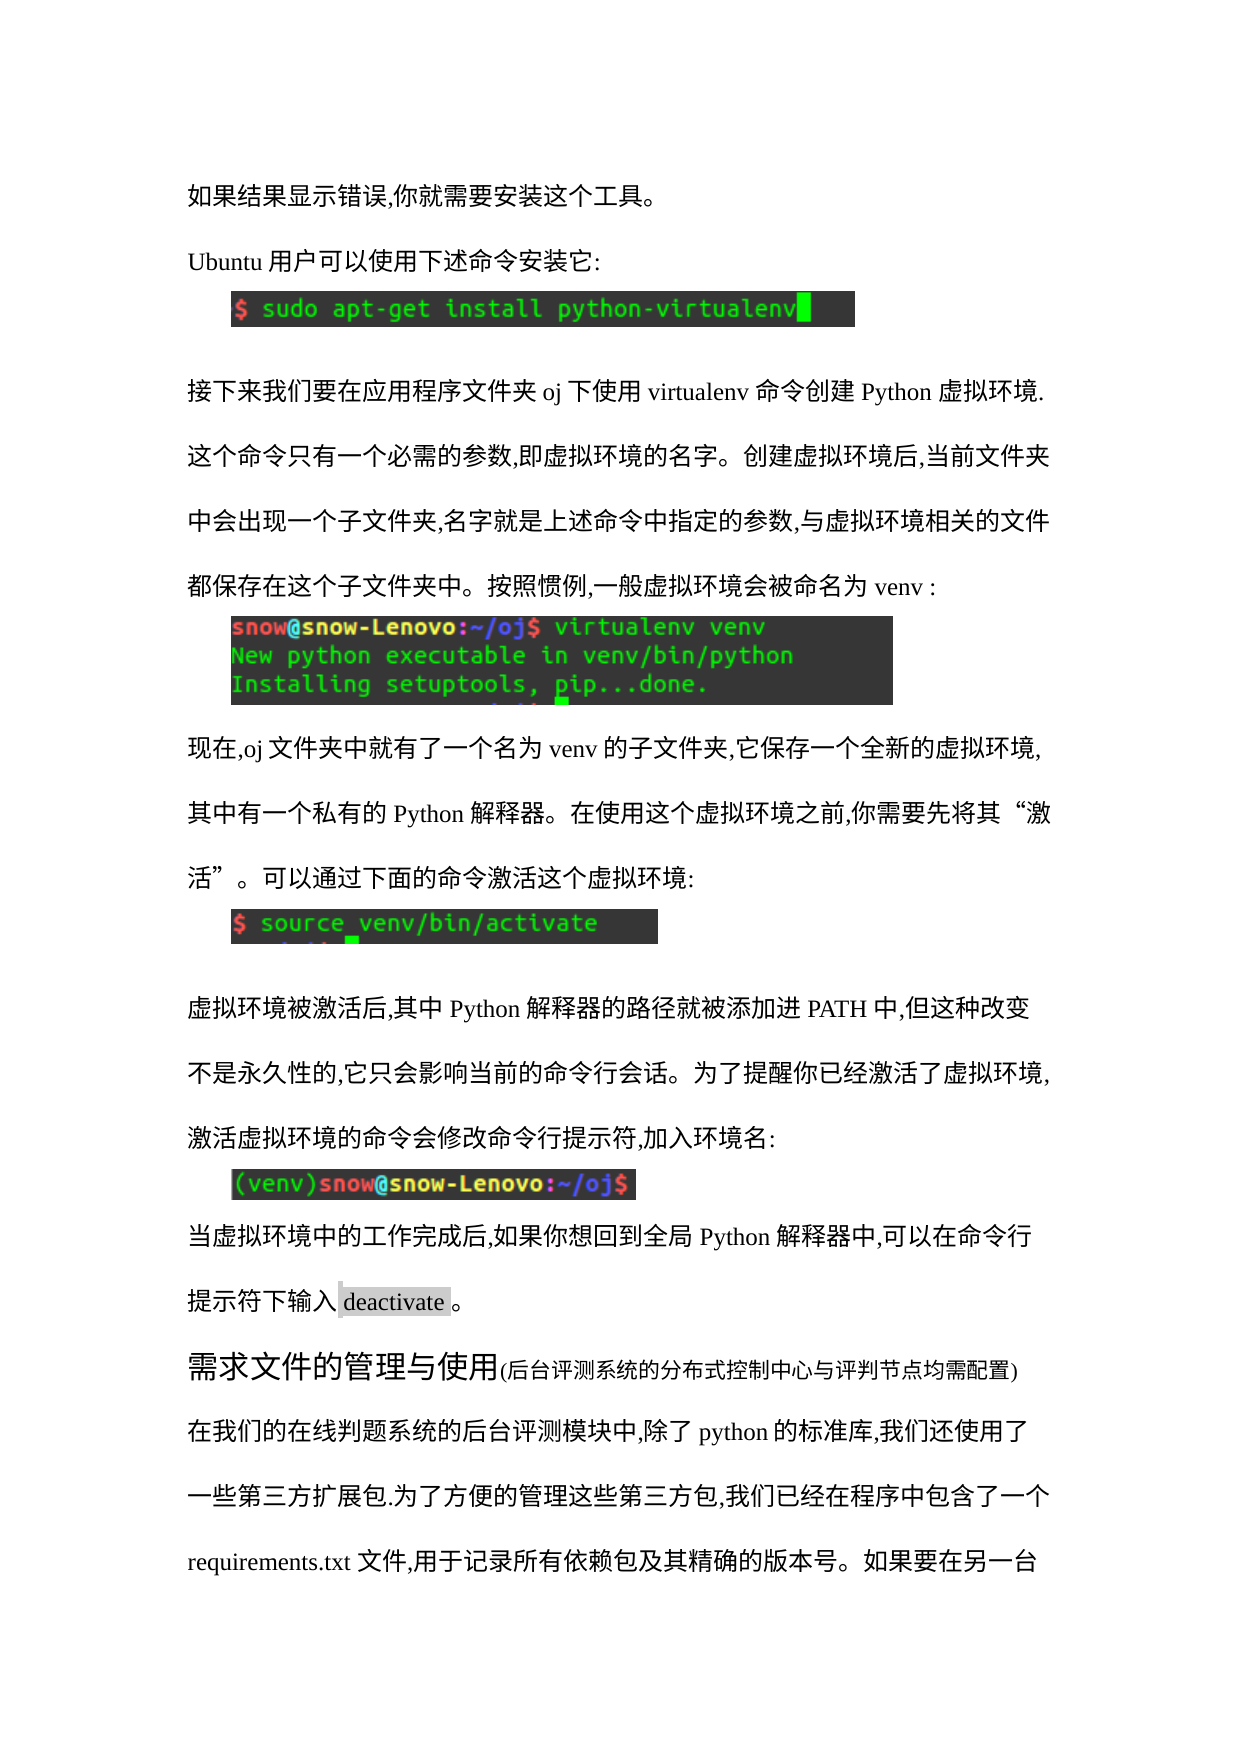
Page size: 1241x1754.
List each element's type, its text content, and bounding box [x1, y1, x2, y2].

list 虚拟环境被激活后,其中 Python 解释器的路径就被添加进 PATH 中,但这种改变不是永久性的,它只会影响当前的命令行会话。为了提醒你已经激活了虚拟环境,激活虚拟环境的命令会修改命令行提示符,加入环境名: [187, 974, 1053, 1169]
picture [231, 291, 855, 327]
list Ubuntu 用户可以使用下述命令安装它: [187, 227, 1053, 292]
list 接下来我们要在应用程序文件夹oj下使用 virtualenv 命令创建 Python 虚拟环境.这个命令只有一个必需的参数,即虚拟环境的名字。创建虚拟环境后,当前文件夹中会出现一个子文件夹,名字就是上述命令中指定的参数,与虚拟环境相关的文件都保存在这个子文件夹中。按照惯例,一般虚拟环境会被命名为 venv : [187, 357, 1053, 617]
list 如果结果显示错误,你就需要安装这个工具。 [187, 162, 1053, 227]
picture [231, 616, 893, 705]
list 现在,oj文件夹中就有了一个名为 venv 的子文件夹,它保存一个全新的虚拟环境,其中有一个私有的 Python 解释器。在使用这个虚拟环境之前,你需要先将其“激活”。可以通过下面的命令激活这个虚拟环境: [187, 714, 1053, 909]
picture [231, 909, 658, 944]
list 需求文件的管理与使用(后台评测系统的分布式控制中心与评判节点均需配置) [187, 1332, 1053, 1397]
list 当虚拟环境中的工作完成后,如果你想回到全局 Python 解释器中,可以在命令行提示符下输入 deactivate 。 [187, 1202, 1053, 1332]
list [187, 1397, 1053, 1592]
picture [231, 1169, 636, 1200]
